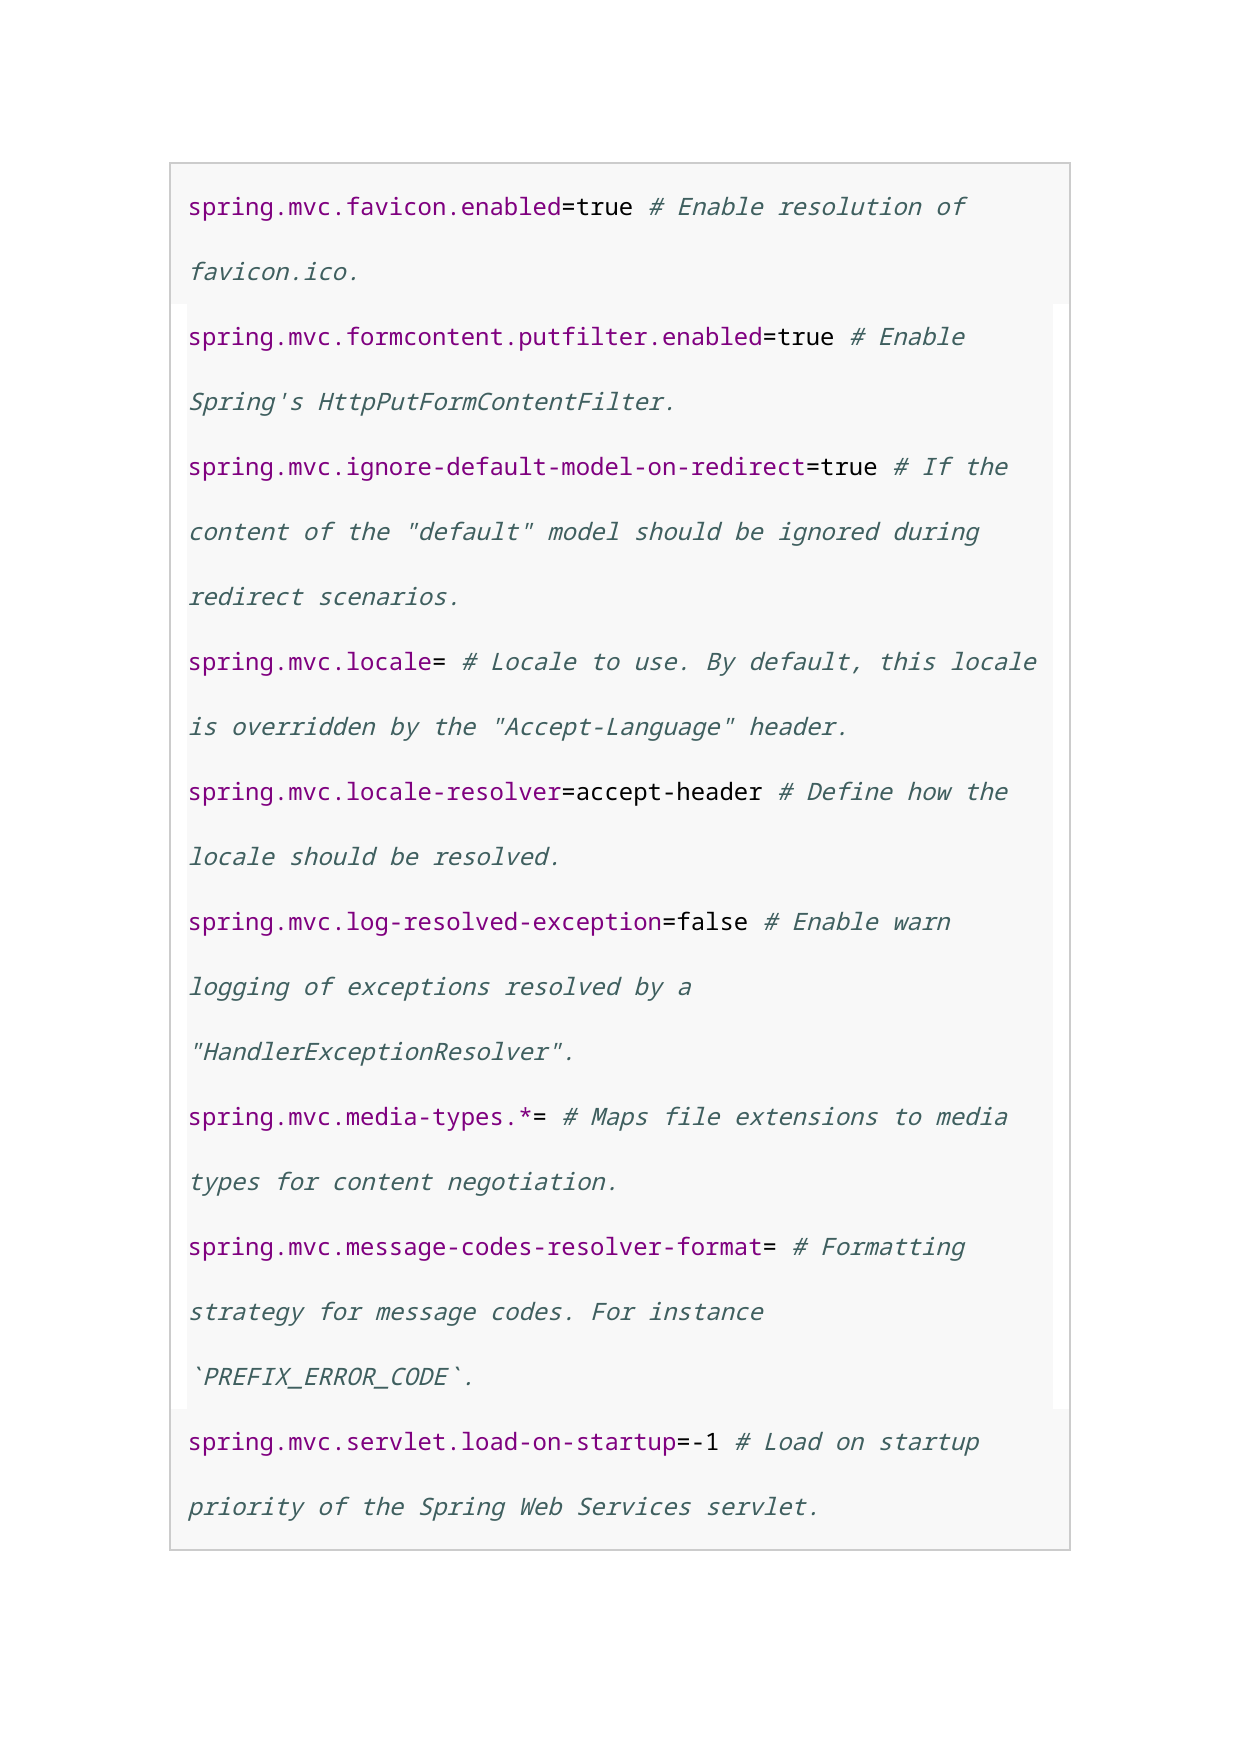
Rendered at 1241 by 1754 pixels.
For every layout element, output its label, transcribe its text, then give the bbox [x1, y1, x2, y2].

text spring.mvc.locale-resolver=accept-header # Define how the locale should be resolved. [187, 759, 1053, 889]
text spring.mvc.favicon.enabled=true # Enable resolution of favicon.ico. [171, 164, 1069, 304]
text spring.mvc.message-codes-resolver-format= # Formatting strategy for message codes. For instance `PREFIX_ERROR_CODE`. [187, 1214, 1053, 1397]
text spring.mvc.log-resolved-exception=false # Enable warn logging of exceptions resolved by a "HandlerExceptionResolver". [187, 889, 1053, 1084]
text spring.mvc.formcontent.putfilter.enabled=true # Enable Spring's HttpPutFormContentFilter. [187, 304, 1053, 434]
text spring.mvc.servlet.load-on-startup=-1 # Load on startup priority of the Spring Web Services servlet. [171, 1397, 1069, 1549]
text spring.mvc.ignore-default-model-on-redirect=true # If the content of the "default" model should be ignored during redirect scenarios. [187, 434, 1053, 629]
text spring.mvc.locale= # Locale to use. By default, this locale is overridden by the "Accept-Language" header. [187, 629, 1053, 759]
text spring.mvc.media-types.*= # Maps file extensions to media types for content negotiation. [187, 1084, 1053, 1214]
